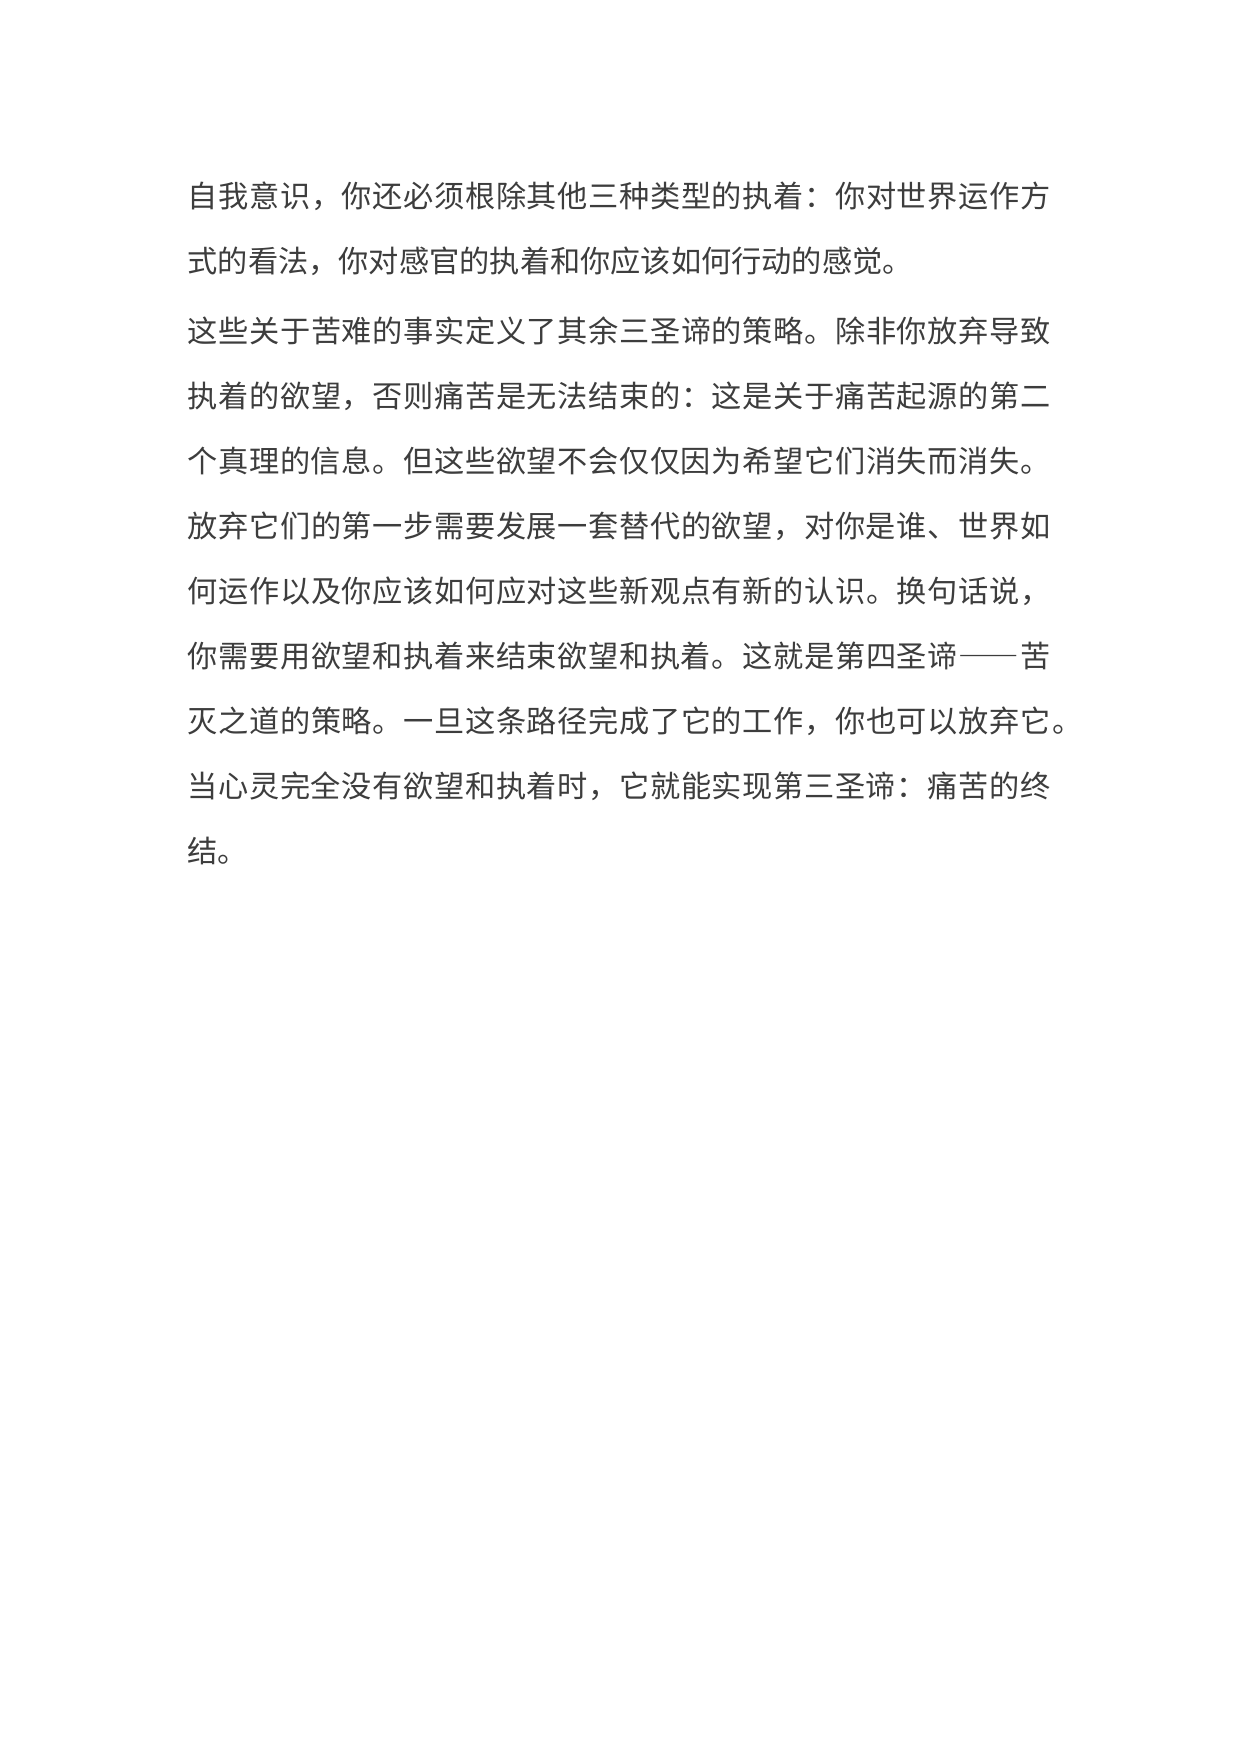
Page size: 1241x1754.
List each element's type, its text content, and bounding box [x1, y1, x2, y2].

text 这些关于苦难的事实定义了其余三圣谛的策略。除非你放弃导致执着的欲望，否则痛苦是无法结束的：这是关于痛苦起源的第二个真理的信息。但这些欲望不会仅仅因为希望它们消失而消失。放弃它们的第一步需要发展一套替代的欲望，对你是谁、世界如何运作以及你应该如何应对这些新观点有新的认识。换句话说，你需要用欲望和执着来结束欲望和执着。这就是第四圣谛——苦灭之道的策略。一旦这条路径完成了它的工作，你也可以放弃它。当心灵完全没有欲望和执着时，它就能实现第三圣谛：痛苦的终结。 [187, 297, 1053, 882]
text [187, 162, 1053, 292]
